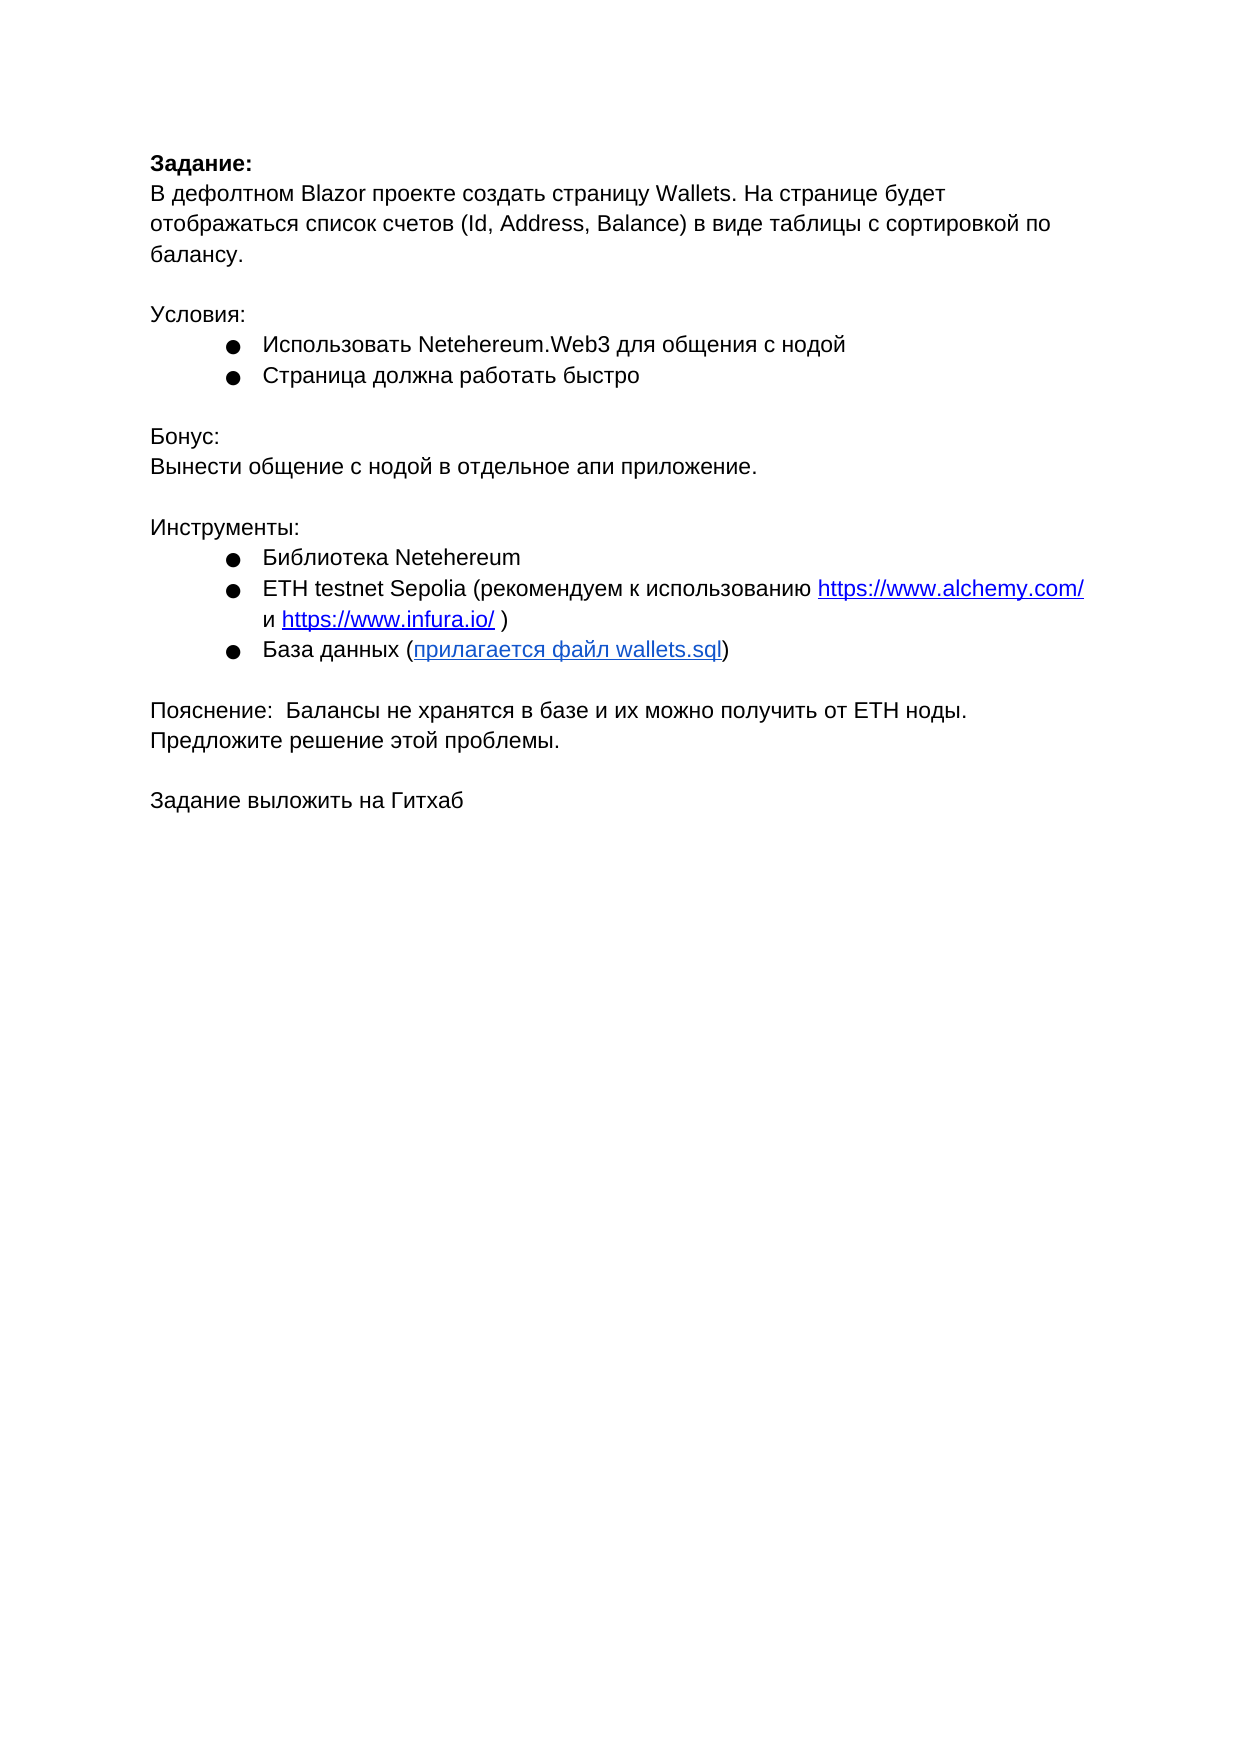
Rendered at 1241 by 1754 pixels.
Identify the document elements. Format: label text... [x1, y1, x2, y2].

text Задание: [150, 150, 1090, 176]
list Страница должна работать быстро [225, 362, 1090, 389]
text Пояснение: Балансы не хранятся в базе и их можно получить от ETH ноды. Предложите решение этой проблемы. [150, 697, 1090, 753]
list База данных (прилагается файл wallets.sql) [225, 636, 1090, 663]
text В дефолтном Blazor проекте создать страницу Wallets. На странице будет отображаться список счетов (Id, Address, Balance) в виде таблицы с сортировкой по балансу. [150, 180, 1090, 267]
list ETH testnet Sepolia (рекомендуем к использованию https://www.alchemy.com/ и https://www.infura.io/ ) [225, 575, 1090, 632]
text Вынести общение с нодой в отдельное апи приложение. [150, 453, 1090, 480]
text Задание выложить на Гитхаб [150, 787, 1090, 814]
list Использовать Netehereum.Web3 для общения с нодой [225, 331, 1090, 358]
list Библиотека Netehereum [225, 544, 1090, 571]
text Условия: [150, 301, 1090, 327]
text Инструменты: [150, 514, 1090, 540]
text Бонус: [150, 423, 1090, 449]
